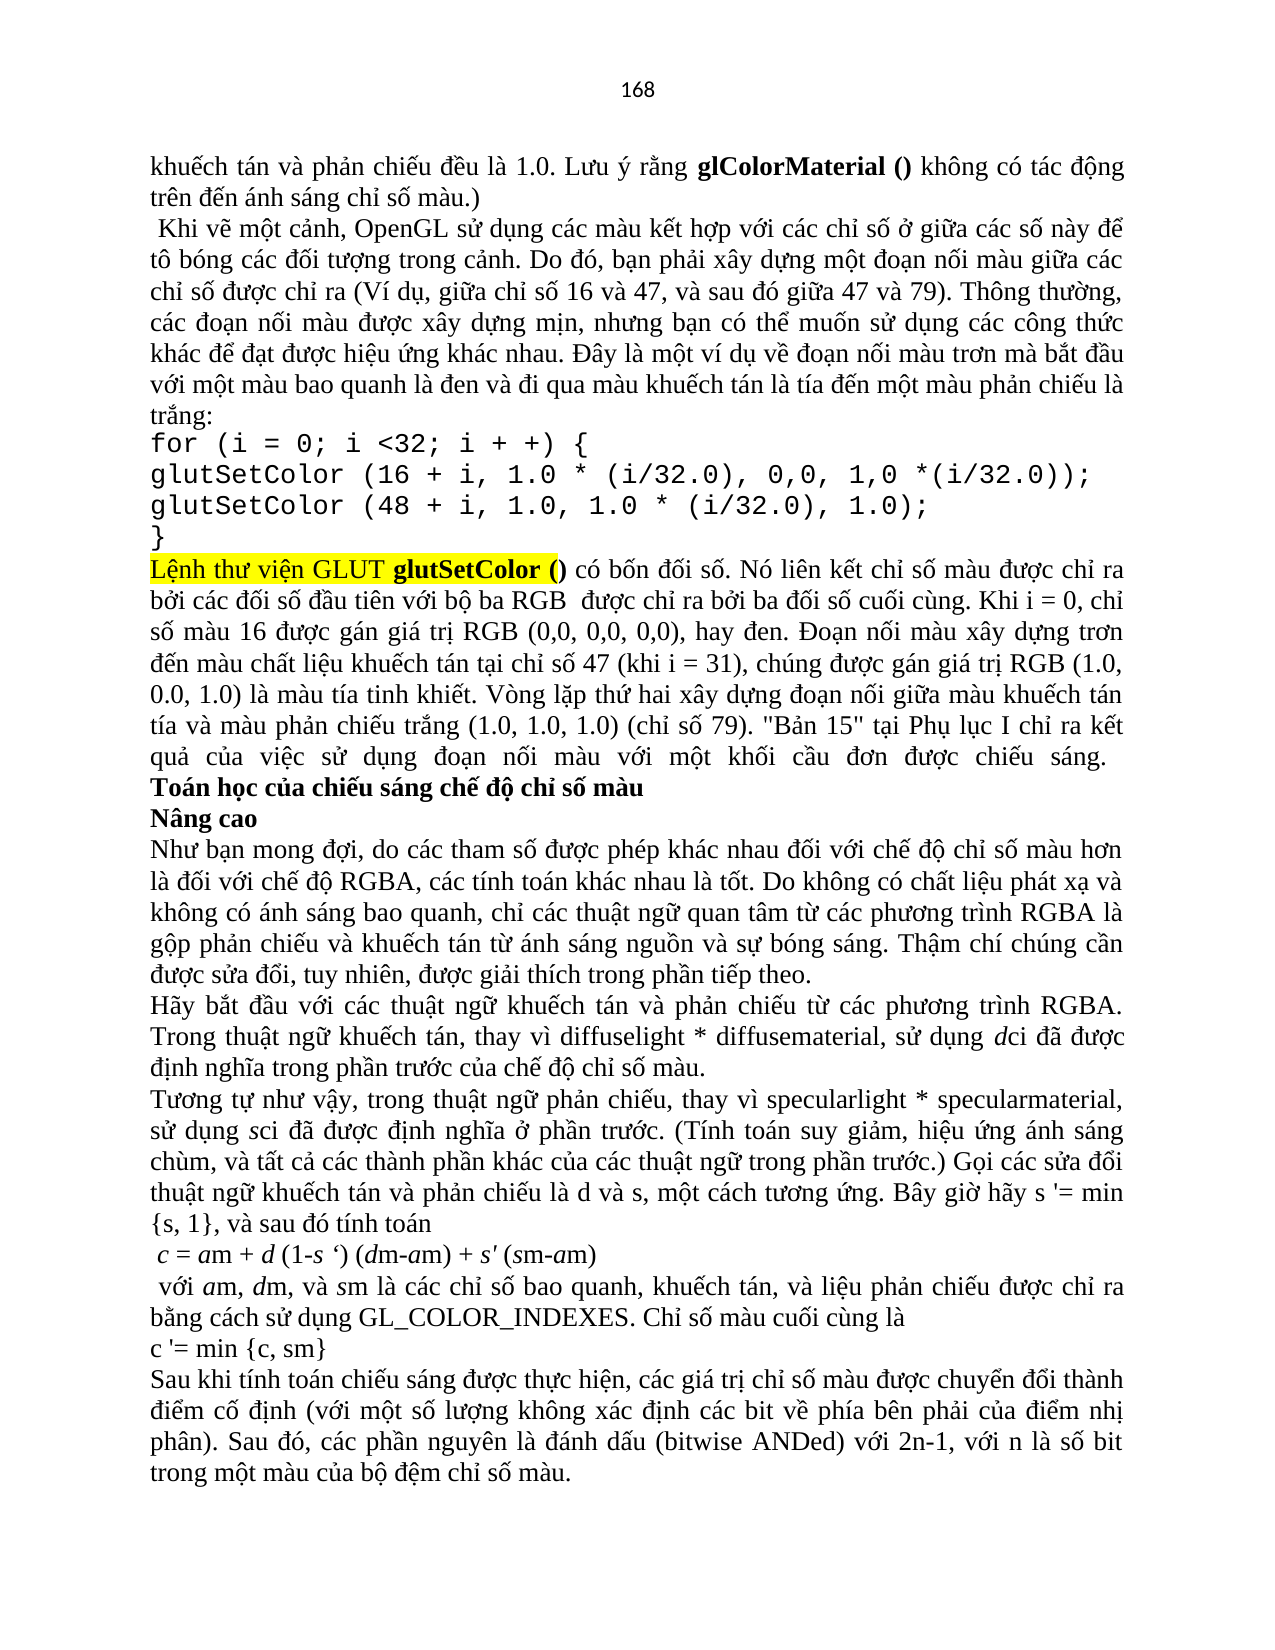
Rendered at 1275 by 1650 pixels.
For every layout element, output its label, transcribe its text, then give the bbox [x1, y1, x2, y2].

text c = am + d (1-s ‘) (dm-am) + s' (sm-am) [150, 1238, 1125, 1269]
text Tương tự như vậy, trong thuật ngữ phản chiếu, thay vì specularlight * specularmaterial, sử dụng sci đã được định nghĩa ở phần trước. (Tính toán suy giảm, hiệu ứng ánh sáng chùm, và tất cả các thành phần khác của các thuật ngữ trong phần trước.) Gọi các sửa đổi thuật ngữ khuếch tán và phản chiếu là d và s, một cách tương ứng. Bây giờ hãy s '= min {s, 1}, và sau đó tính toán [150, 1083, 1125, 1238]
text Như bạn mong đợi, do các tham số được phép khác nhau đối với chế độ chỉ số màu hơn là đối với chế độ RGBA, các tính toán khác nhau là tốt. Do không có chất liệu phát xạ và không có ánh sáng bao quanh, chỉ các thuật ngữ quan tâm từ các phương trình RGBA là gộp phản chiếu và khuếch tán từ ánh sáng nguồn và sự bóng sáng. Thậm chí chúng cần được sửa đổi, tuy nhiên, được giải thích trong phần tiếp theo. [150, 833, 1125, 989]
text glutSetColor (16 + i, 1.0 * (i/32.0), 0,0, 1,0 *(i/32.0)); [150, 461, 1125, 492]
text Sau khi tính toán chiếu sáng được thực hiện, các giá trị chỉ số màu được chuyển đổi thành điểm cố định (với một số lượng không xác định các bit về phía bên phải của điểm nhị phân). Sau đó, các phần nguyên là đánh dấu (bitwise ANDed) với 2n-1, với n là số bit trong một màu của bộ đệm chỉ số màu. [150, 1363, 1125, 1488]
text c '= min {c, sm} [150, 1332, 1125, 1363]
text Khi vẽ một cảnh, OpenGL sử dụng các màu kết hợp với các chỉ số ở giữa các số này để tô bóng các đối tượng trong cảnh. Do đó, bạn phải xây dựng một đoạn nối màu giữa các chỉ số được chỉ ra (Ví dụ, giữa chỉ số 16 và 47, và sau đó giữa 47 và 79). Thông thường, các đoạn nối màu được xây dựng mịn, nhưng bạn có thể muốn sử dụng các công thức khác để đạt được hiệu ứng khác nhau. Đây là một ví dụ về đoạn nối màu trơn mà bắt đầu với một màu bao quanh là đen và đi qua màu khuếch tán là tía đến một màu phản chiếu là trắng: [150, 212, 1125, 430]
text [150, 150, 1125, 212]
text glutSetColor (48 + i, 1.0, 1.0 * (i/32.0), 1.0); [150, 492, 1125, 522]
text với am, dm, và sm là các chỉ số bao quanh, khuếch tán, và liệu phản chiếu được chỉ ra bằng cách sử dụng GL_COLOR_INDEXES. Chỉ số màu cuối cùng là [150, 1269, 1125, 1332]
text for (i = 0; i <32; i + +) { [150, 430, 1125, 461]
text } Lệnh thư viện GLUT glutSetColor () có bốn đối số. Nó liên kết chỉ số màu được chỉ ra bởi các đối số đầu tiên với bộ ba RGB được chỉ ra bởi ba đối số cuối cùng. Khi i = 0, chỉ số màu 16 được gán giá trị RGB (0,0, 0,0, 0,0), hay đen. Đoạn nối màu xây dựng trơn đến màu chất liệu khuếch tán tại chỉ số 47 (khi i = 31), chúng được gán giá trị RGB (1.0, 0.0, 1.0) là màu tía tinh khiết. Vòng lặp thứ hai xây dựng đoạn nối giữa màu khuếch tán tía và màu phản chiếu trắng (1.0, 1.0, 1.0) (chỉ số 79). "Bản 15" tại Phụ lục I chỉ ra kết quả của việc sử dụng đoạn nối màu với một khối cầu đơn được chiếu sáng. Toán học của chiếu sáng chế độ chỉ số màu [150, 522, 1125, 802]
text Hãy bắt đầu với các thuật ngữ khuếch tán và phản chiếu từ các phương trình RGBA. Trong thuật ngữ khuếch tán, thay vì diffuselight * diffusematerial, sử dụng dci đã được định nghĩa trong phần trước của chế độ chỉ số màu. [150, 989, 1125, 1083]
text Nâng cao [150, 802, 1125, 833]
